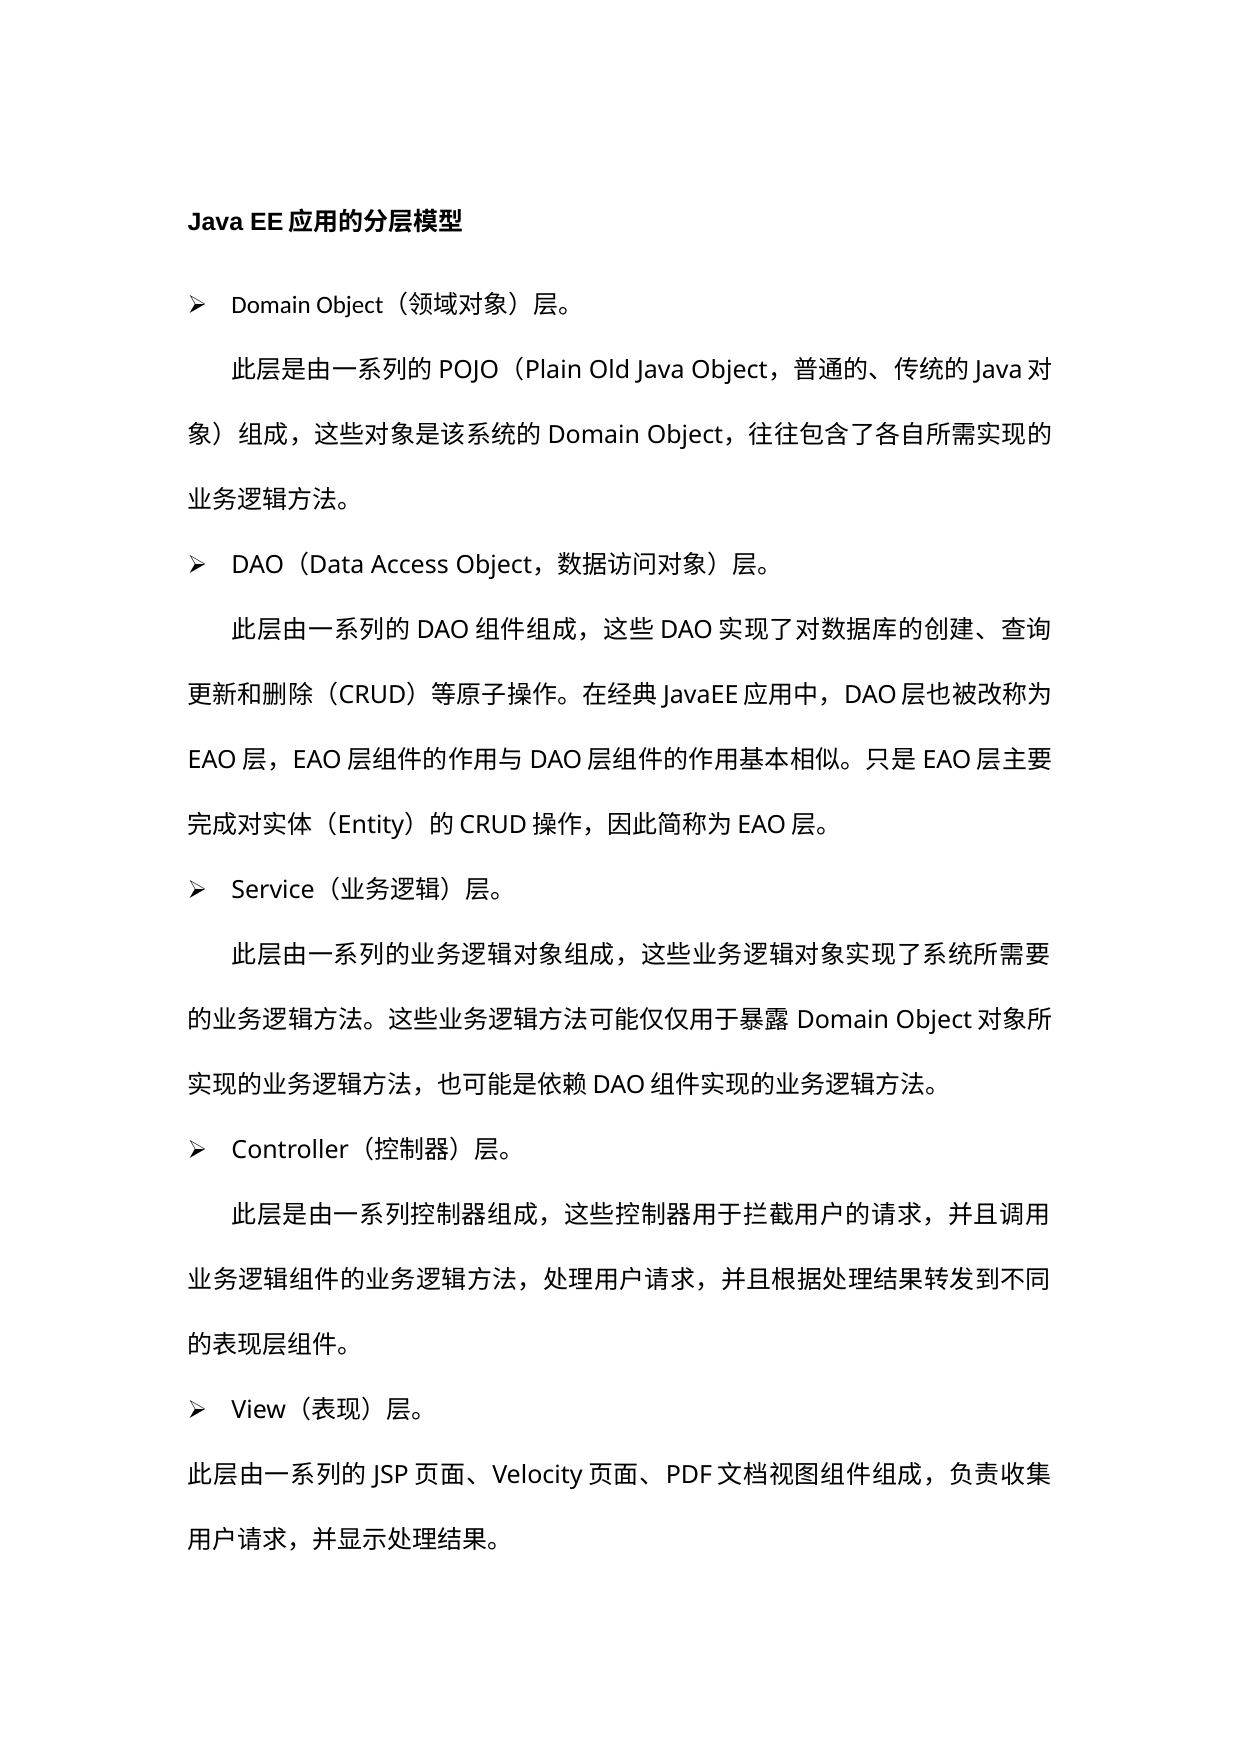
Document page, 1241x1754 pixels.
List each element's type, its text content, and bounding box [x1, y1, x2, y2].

list Controller（控制器）层。 [187, 1115, 1053, 1180]
list 此层由一系列的业务逻辑对象组成，这些业务逻辑对象实现了系统所需要的业务逻辑方法。这些业务逻辑方法可能仅仅用于暴露Domain Object对象所实现的业务逻辑方法，也可能是依赖DAO组件实现的业务逻辑方法。 [187, 920, 1053, 1115]
list 此层是由一系列控制器组成，这些控制器用于拦截用户的请求，并且调用业务逻辑组件的业务逻辑方法，处理用户请求，并且根据处理结果转发到不同的表现层组件。 [187, 1180, 1053, 1375]
list DAO（Data Access Object，数据访问对象）层。 [187, 530, 1053, 595]
list 此层由一系列的DAO组件组成，这些DAO实现了对数据库的创建、查询、更新和删除（CRUD）等原子操作。在经典JavaEE应用中，DAO层也被改称为EAO层，EAO层组件的作用与DAO层组件的作用基本相似。只是EAO层主要完成对实体（Entity）的CRUD操作，因此简称为EAO层。 [187, 595, 1053, 855]
subtitle Java EE应用的分层模型 [187, 187, 1053, 252]
list Service（业务逻辑）层。 [187, 855, 1053, 920]
list 此层是由一系列的POJO（Plain Old Java Object，普通的、传统的Java对象）组成，这些对象是该系统的Domain Object，往往包含了各自所需实现的业务逻辑方法。 [187, 335, 1053, 530]
list Domain Object（领域对象）层。 [187, 270, 1053, 335]
list View（表现）层。 [187, 1375, 1053, 1440]
list 此层由一系列的JSP页面、Velocity页面、PDF文档视图组件组成，负责收集用户请求，并显示处理结果。 [187, 1440, 1053, 1570]
